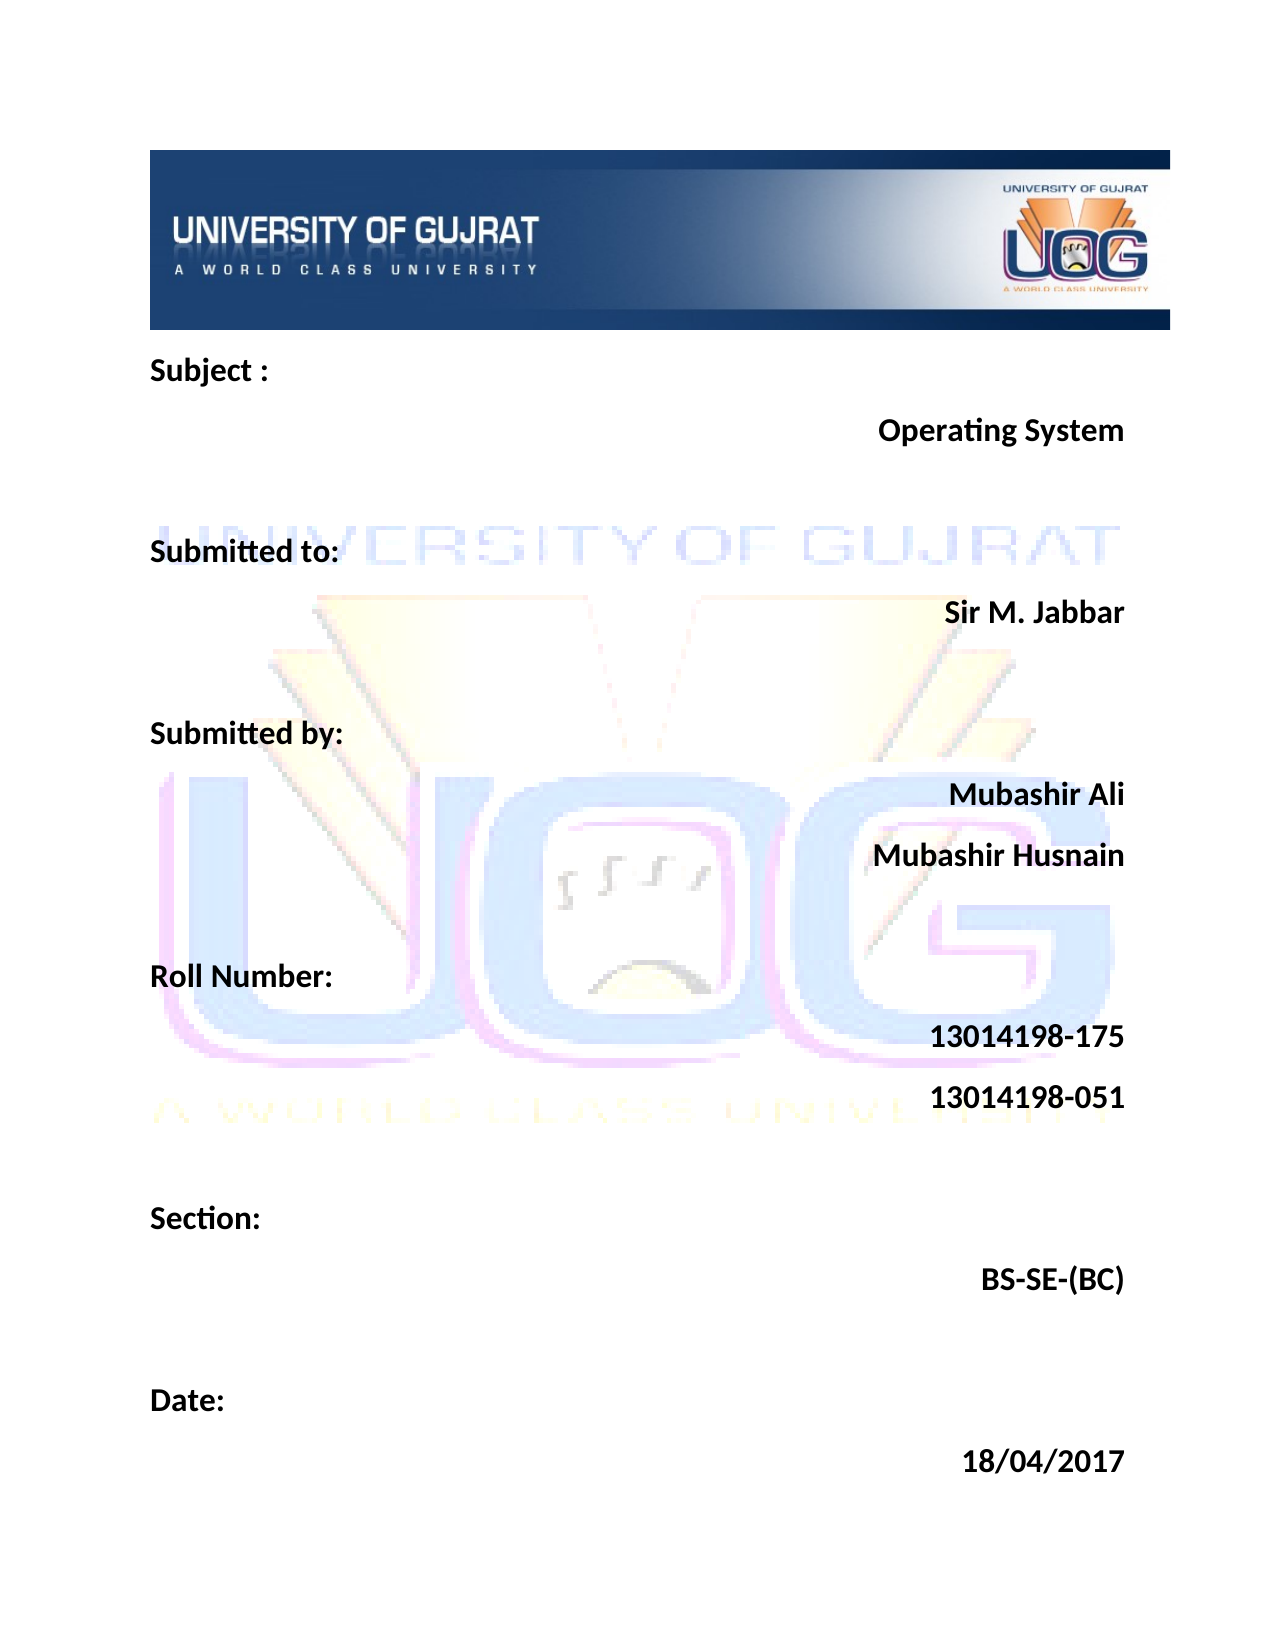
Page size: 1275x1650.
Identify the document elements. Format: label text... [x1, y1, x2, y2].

text Roll Number: [150, 955, 1125, 996]
text Sir M. Jabbar [150, 591, 1125, 632]
text Section: [150, 1197, 1125, 1238]
text Date: [150, 1379, 1125, 1420]
text Mubashir Husnain [150, 833, 1125, 874]
text 18/04/2017 [150, 1440, 1125, 1481]
text 13014198-175 [150, 1015, 1125, 1056]
text 13014198-051 [150, 1076, 1125, 1117]
picture [150, 150, 1171, 330]
text Operating System [150, 409, 1125, 450]
text Submitted by: [150, 712, 1125, 753]
text BS-SE-(BC) [150, 1258, 1125, 1299]
text Subject : [150, 348, 1125, 389]
text Submitted to: [150, 530, 1125, 571]
text Mubashir Ali [150, 773, 1125, 814]
